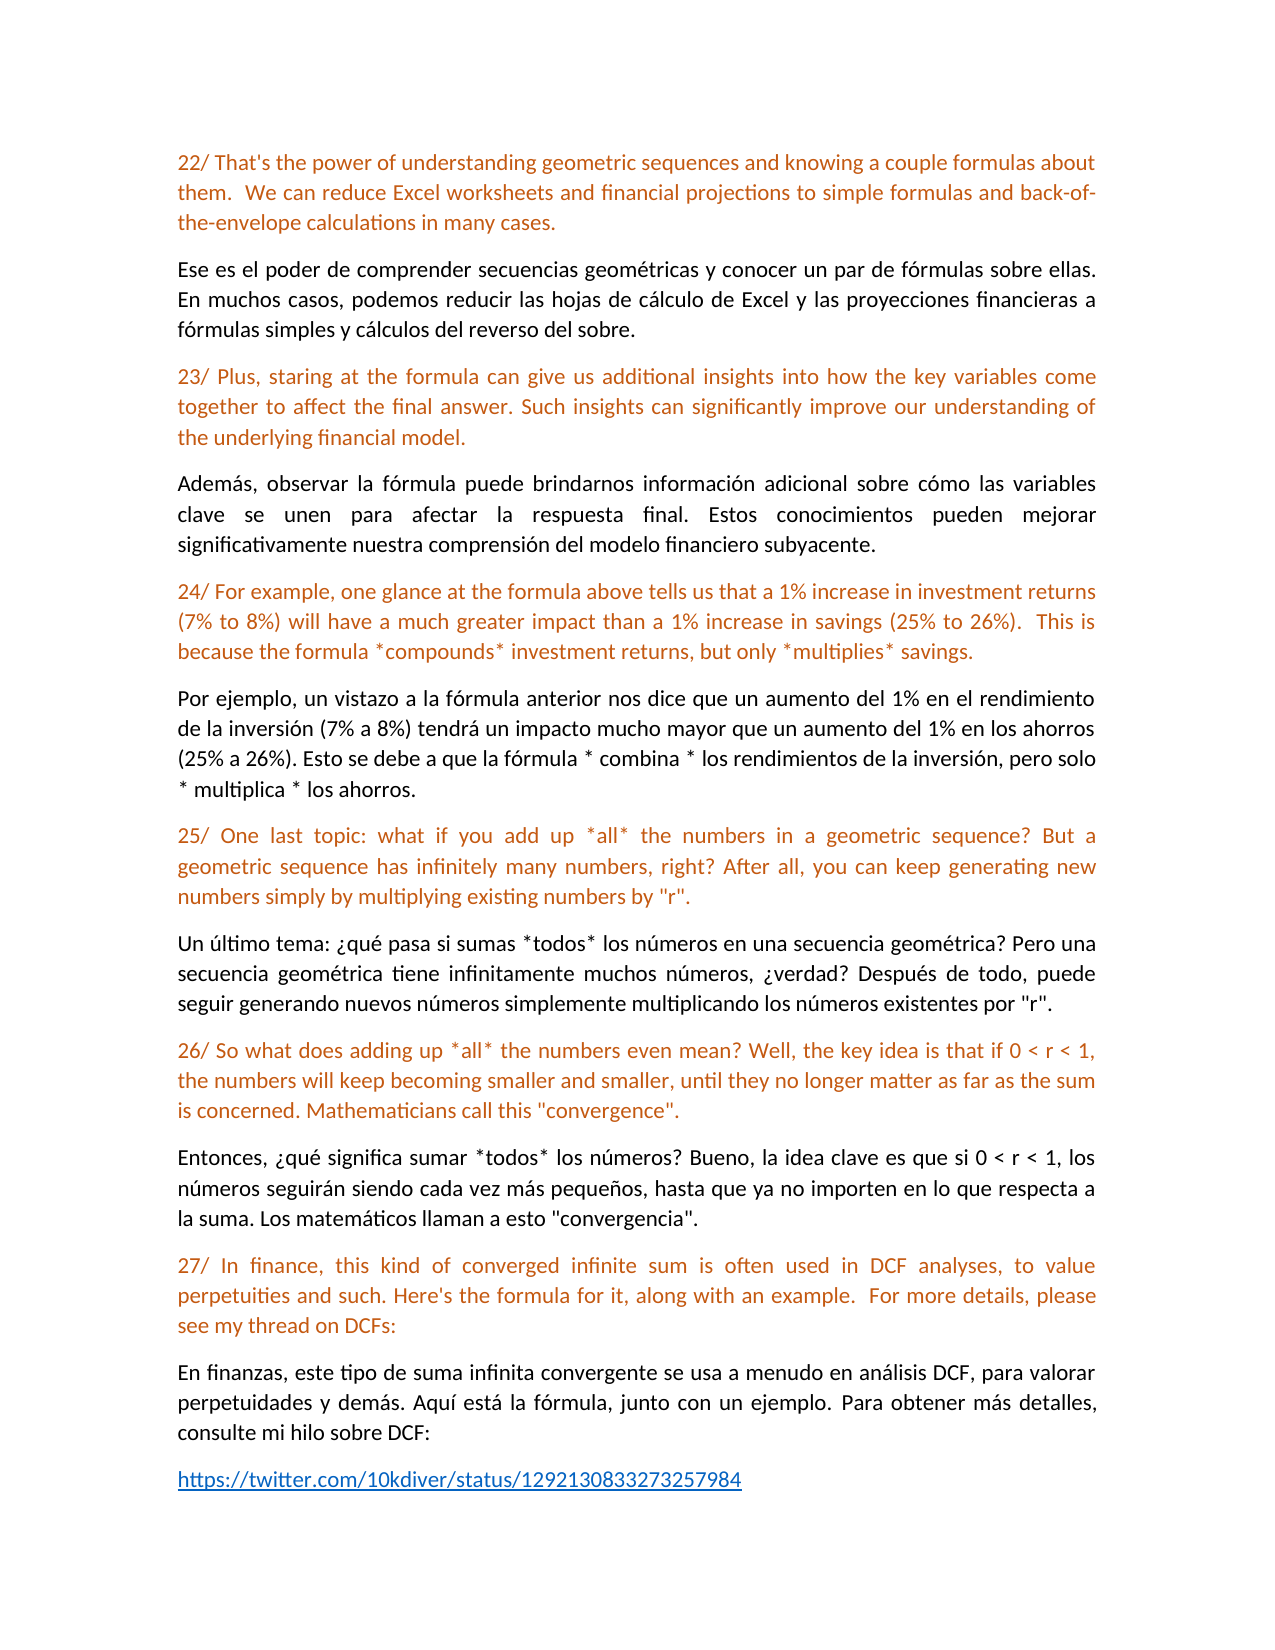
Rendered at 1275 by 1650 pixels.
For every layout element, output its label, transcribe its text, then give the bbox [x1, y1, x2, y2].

text 26/ So what does adding up *all* the numbers even mean? Well, the key idea is that if 0 < r < 1, the numbers will keep becoming smaller and smaller, until they no longer matter as far as the sum is concerned. Mathematicians call this "convergence". [177, 1036, 1098, 1124]
text 27/ In finance, this kind of converged infinite sum is often used in DCF analyses, to value perpetuities and such. Here's the formula for it, along with an example. For more details, please see my thread on DCFs: [177, 1251, 1098, 1339]
text 24/ For example, one glance at the formula above tells us that a 1% increase in investment returns (7% to 8%) will have a much greater impact than a 1% increase in savings (25% to 26%). This is because the formula *compounds* investment returns, but only *multiplies* savings. [177, 577, 1098, 665]
text 25/ One last topic: what if you add up *all* the numbers in a geometric sequence? But a geometric sequence has infinitely many numbers, right? After all, you can keep generating new numbers simply by multiplying existing numbers by "r". [177, 822, 1098, 910]
text 22/ That's the power of understanding geometric sequences and knowing a couple formulas about them. We can reduce Excel worksheets and financial projections to simple formulas and back-of-the-envelope calculations in many cases. [177, 148, 1098, 236]
text 23/ Plus, staring at the formula can give us additional insights into how the key variables come together to affect the final answer. Such insights can significantly improve our understanding of the underlying financial model. [177, 362, 1098, 451]
text Además, observar la fórmula puede brindarnos información adicional sobre cómo las variables clave se unen para afectar la respuesta final. Estos conocimientos pueden mejorar significativamente nuestra comprensión del modelo financiero subyacente. [177, 469, 1098, 558]
text Entonces, ¿qué significa sumar *todos* los números? Bueno, la idea clave es que si 0 < r < 1, los números seguirán siendo cada vez más pequeños, hasta que ya no importen en lo que respecta a la suma. Los matemáticos llaman a esto "convergencia". [177, 1143, 1098, 1232]
text En finanzas, este tipo de suma infinita convergente se usa a menudo en análisis DCF, para valorar perpetuidades y demás. Aquí está la fórmula, junto con un ejemplo. Para obtener más detalles, consulte mi hilo sobre DCF: [177, 1358, 1098, 1446]
text https://twitter.com/10kdiver/status/1292130833273257984 [177, 1465, 1098, 1493]
text Por ejemplo, un vistazo a la fórmula anterior nos dice que un aumento del 1% en el rendimiento de la inversión (7% a 8%) tendrá un impacto mucho mayor que un aumento del 1% en los ahorros (25% a 26%). Esto se debe a que la fórmula * combina * los rendimientos de la inversión, pero solo * multiplica * los ahorros. [177, 684, 1098, 803]
text Ese es el poder de comprender secuencias geométricas y conocer un par de fórmulas sobre ellas. En muchos casos, podemos reducir las hojas de cálculo de Excel y las proyecciones financieras a fórmulas simples y cálculos del reverso del sobre. [177, 255, 1098, 343]
text Un último tema: ¿qué pasa si sumas *todos* los números en una secuencia geométrica? Pero una secuencia geométrica tiene infinitamente muchos números, ¿verdad? Después de todo, puede seguir generando nuevos números simplemente multiplicando los números existentes por "r". [177, 929, 1098, 1017]
